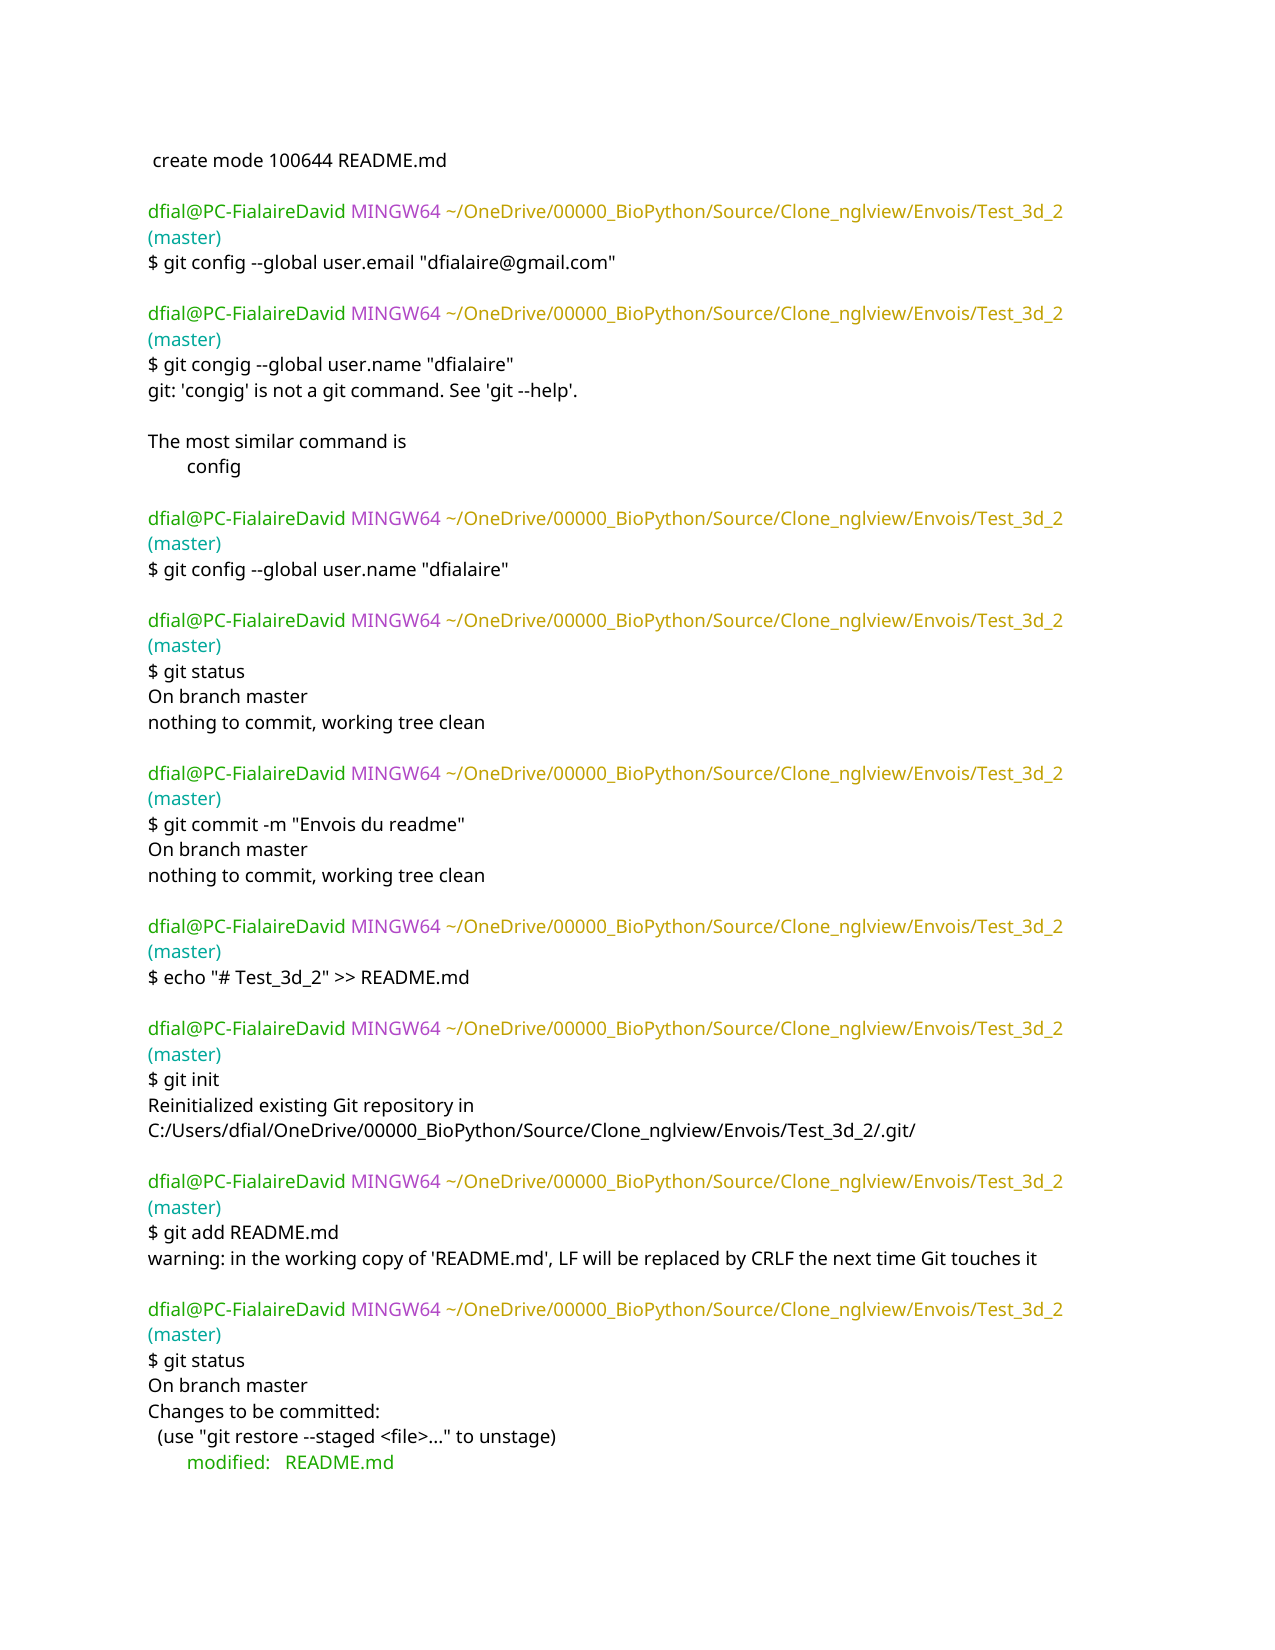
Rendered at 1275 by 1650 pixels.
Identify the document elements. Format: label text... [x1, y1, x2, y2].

text On branch master [148, 683, 1127, 709]
text dfial@PC-FialaireDavid MINGW64 ~/OneDrive/00000_BioPython/Source/Clone_nglview/Envois/Test_3d_2 (master) [148, 1168, 1127, 1219]
text $ git congig --global user.name "dfialaire" [148, 352, 1127, 377]
text config [148, 454, 1127, 479]
text $ git commit -m "Envois du readme" [148, 811, 1127, 837]
text $ git config --global user.email "dfialaire@gmail.com" [148, 250, 1127, 275]
text nothing to commit, working tree clean [148, 862, 1127, 888]
text create mode 100644 README.md [148, 148, 1127, 173]
text $ git config --global user.name "dfialaire" [148, 556, 1127, 581]
text Changes to be committed: [148, 1398, 1127, 1424]
text $ git status [148, 1347, 1127, 1373]
text $ git status [148, 658, 1127, 683]
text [148, 199, 1127, 250]
text dfial@PC-FialaireDavid MINGW64 ~/OneDrive/00000_BioPython/Source/Clone_nglview/Envois/Test_3d_2 (master) [148, 1015, 1127, 1066]
text (use "git restore --staged <file>..." to unstage) [148, 1424, 1127, 1449]
text dfial@PC-FialaireDavid MINGW64 ~/OneDrive/00000_BioPython/Source/Clone_nglview/Envois/Test_3d_2 (master) [148, 607, 1127, 658]
text nothing to commit, working tree clean [148, 709, 1127, 734]
text Reinitialized existing Git repository in C:/Users/dfial/OneDrive/00000_BioPython/Source/Clone_nglview/Envois/Test_3d_2/.git/ [148, 1092, 1127, 1143]
text $ git add README.md [148, 1219, 1127, 1245]
text $ git init [148, 1066, 1127, 1092]
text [148, 1296, 1127, 1347]
text The most similar command is [148, 428, 1127, 454]
text modified: README.md [148, 1449, 1127, 1475]
text On branch master [148, 1373, 1127, 1398]
text dfial@PC-FialaireDavid MINGW64 ~/OneDrive/00000_BioPython/Source/Clone_nglview/Envois/Test_3d_2 (master) [148, 301, 1127, 352]
text git: 'congig' is not a git command. See 'git --help'. [148, 377, 1127, 403]
text $ echo "# Test_3d_2" >> README.md [148, 964, 1127, 990]
text dfial@PC-FialaireDavid MINGW64 ~/OneDrive/00000_BioPython/Source/Clone_nglview/Envois/Test_3d_2 (master) [148, 505, 1127, 556]
text warning: in the working copy of 'README.md', LF will be replaced by CRLF the next time Git touches it [148, 1245, 1127, 1271]
text dfial@PC-FialaireDavid MINGW64 ~/OneDrive/00000_BioPython/Source/Clone_nglview/Envois/Test_3d_2 (master) [148, 913, 1127, 964]
text dfial@PC-FialaireDavid MINGW64 ~/OneDrive/00000_BioPython/Source/Clone_nglview/Envois/Test_3d_2 (master) [148, 760, 1127, 811]
text On branch master [148, 837, 1127, 862]
